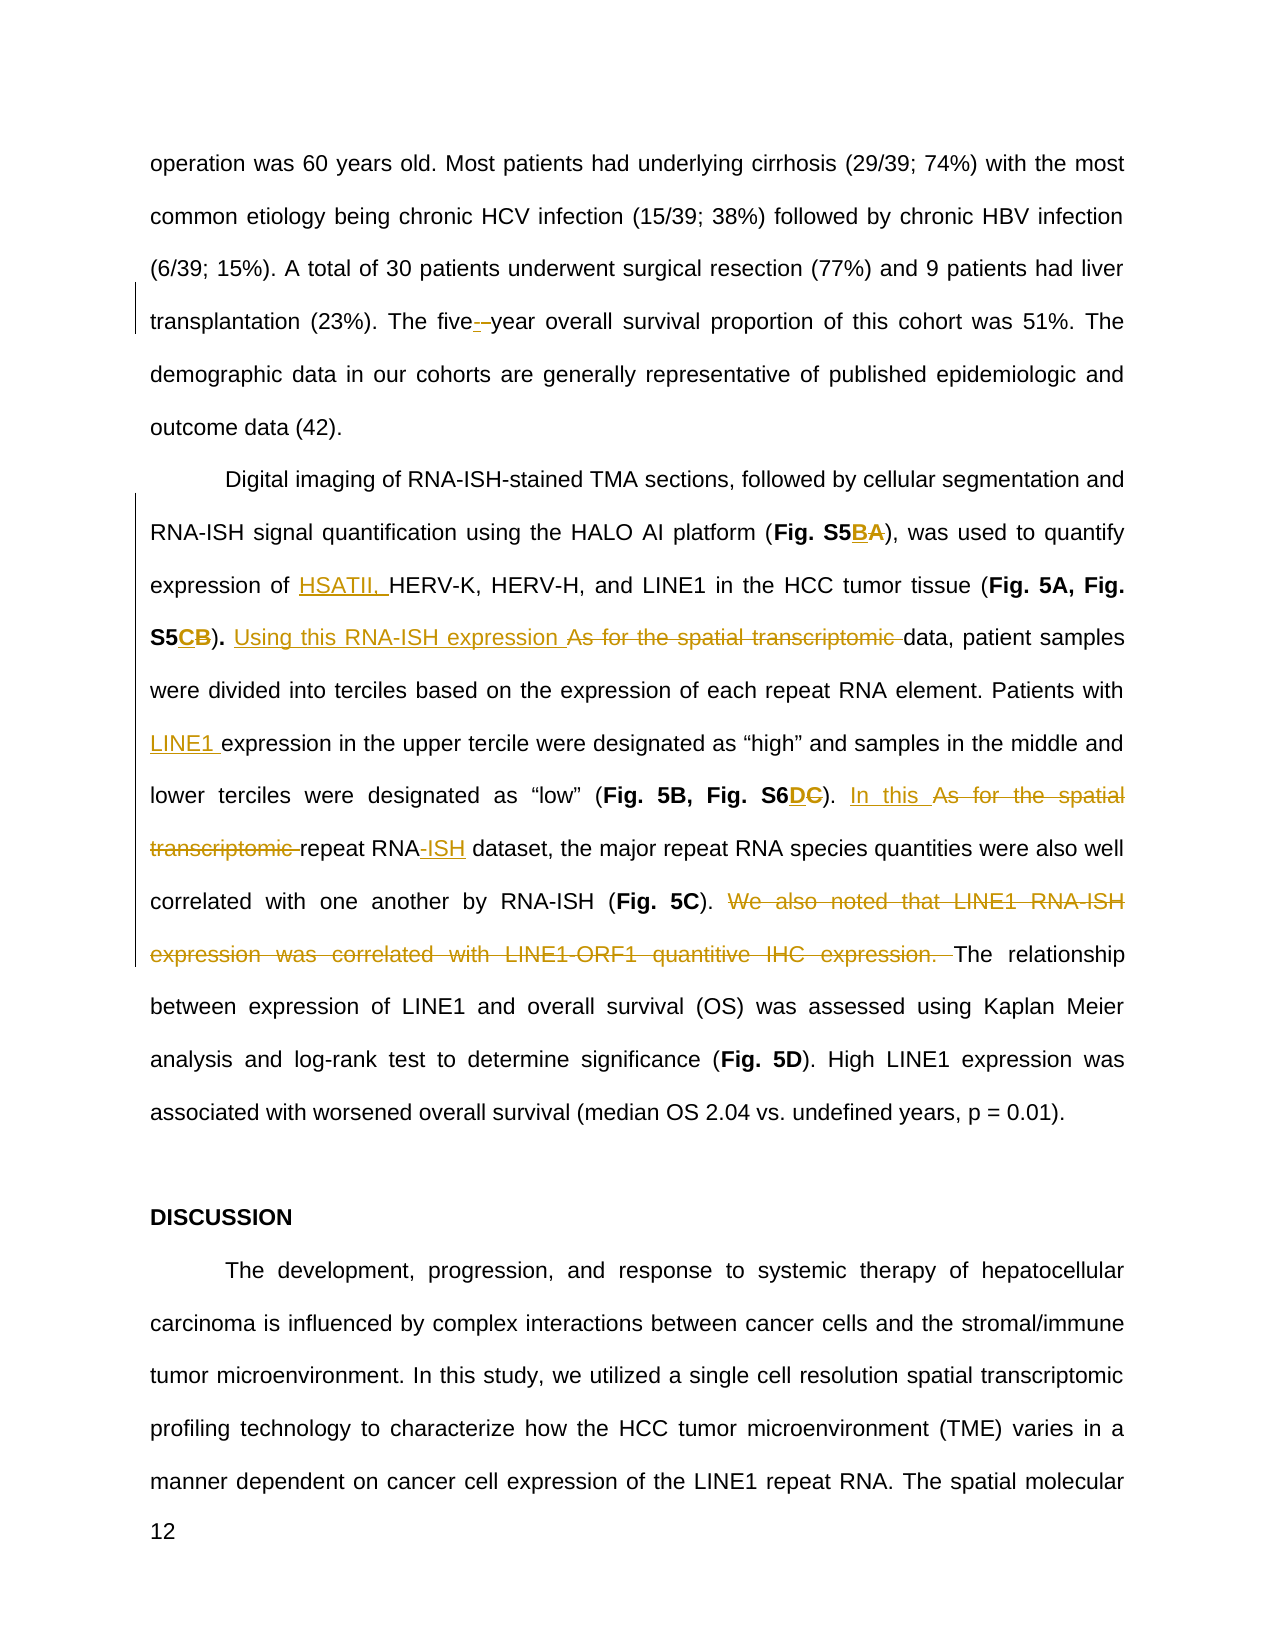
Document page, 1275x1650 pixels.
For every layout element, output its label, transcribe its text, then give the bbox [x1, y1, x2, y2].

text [150, 150, 1125, 440]
text DISCUSSION [150, 1204, 1125, 1231]
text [150, 1257, 1125, 1494]
text Digital imaging of RNA-ISH-stained TMA sections, followed by cellular segmentation and RNA-ISH signal quantification using the HALO AI platform (Fig. S5), was used to quantify expression of HERV-K, HERV-H, and LINE1 in the HCC tumor tissue (Fig. 5A, Fig. S5). data, patient samples were divided into terciles based on the expression of each repeat RNA element. Patients with expression in the upper tercile were designated as “high” and samples in the middle and lower terciles were designated as “low” (Fig. 5B, Fig. S6). repeat RNA dataset, the major repeat RNA species quantities were also well correlated with one another by RNA-ISH (Fig. 5C). The relationship between expression of LINE1 and overall survival (OS) was assessed using Kaplan Meier analysis and log-rank test to determine significance (Fig. 5D). High LINE1 expression was associated with worsened overall survival (median OS 2.04 vs. undefined years, p = 0.01). [150, 466, 1125, 1125]
